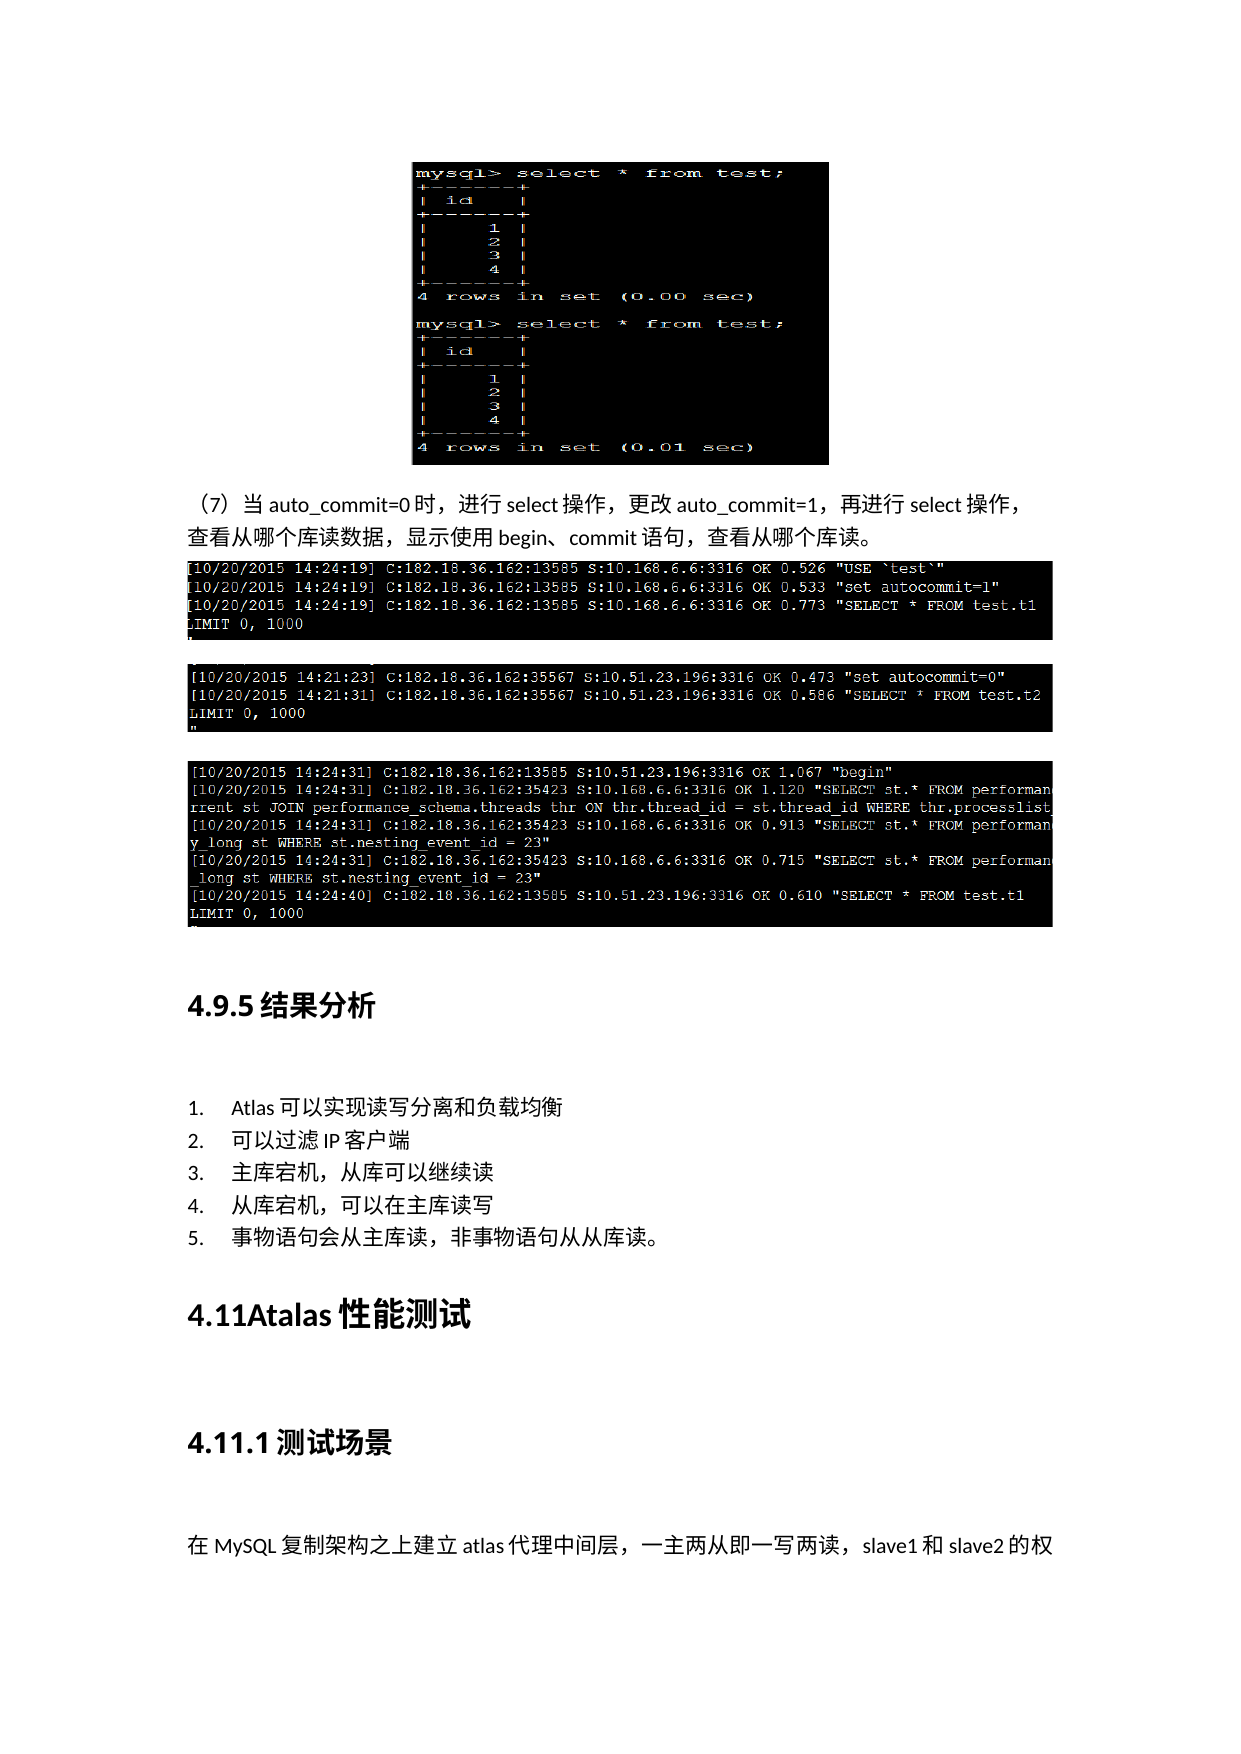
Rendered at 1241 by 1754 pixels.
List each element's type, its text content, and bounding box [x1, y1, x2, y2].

picture [187, 561, 1053, 640]
subtitle 4.11Atalas性能测试 [187, 1279, 1053, 1344]
list 可以过滤IP客户端 [187, 1122, 1053, 1155]
picture [187, 664, 1053, 732]
list 事物语句会从主库读，非事物语句从从库读。 [187, 1220, 1053, 1252]
list Atlas可以实现读写分离和负载均衡 [187, 1090, 1053, 1122]
text （7）当auto_commit=0时，进行select操作，更改auto_commit=1，再进行select操作，查看从哪个库读数据，显示使用begin、commit语句，查看从哪个库读。 [187, 487, 1053, 552]
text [187, 1528, 1053, 1560]
picture [187, 761, 1053, 927]
picture [411, 162, 829, 465]
list 从库宕机，可以在主库读写 [187, 1187, 1053, 1220]
subtitle 4.11.1测试场景 [187, 1409, 1053, 1474]
list 主库宕机，从库可以继续读 [187, 1155, 1053, 1187]
subtitle 4.9.5结果分析 [187, 971, 1053, 1036]
